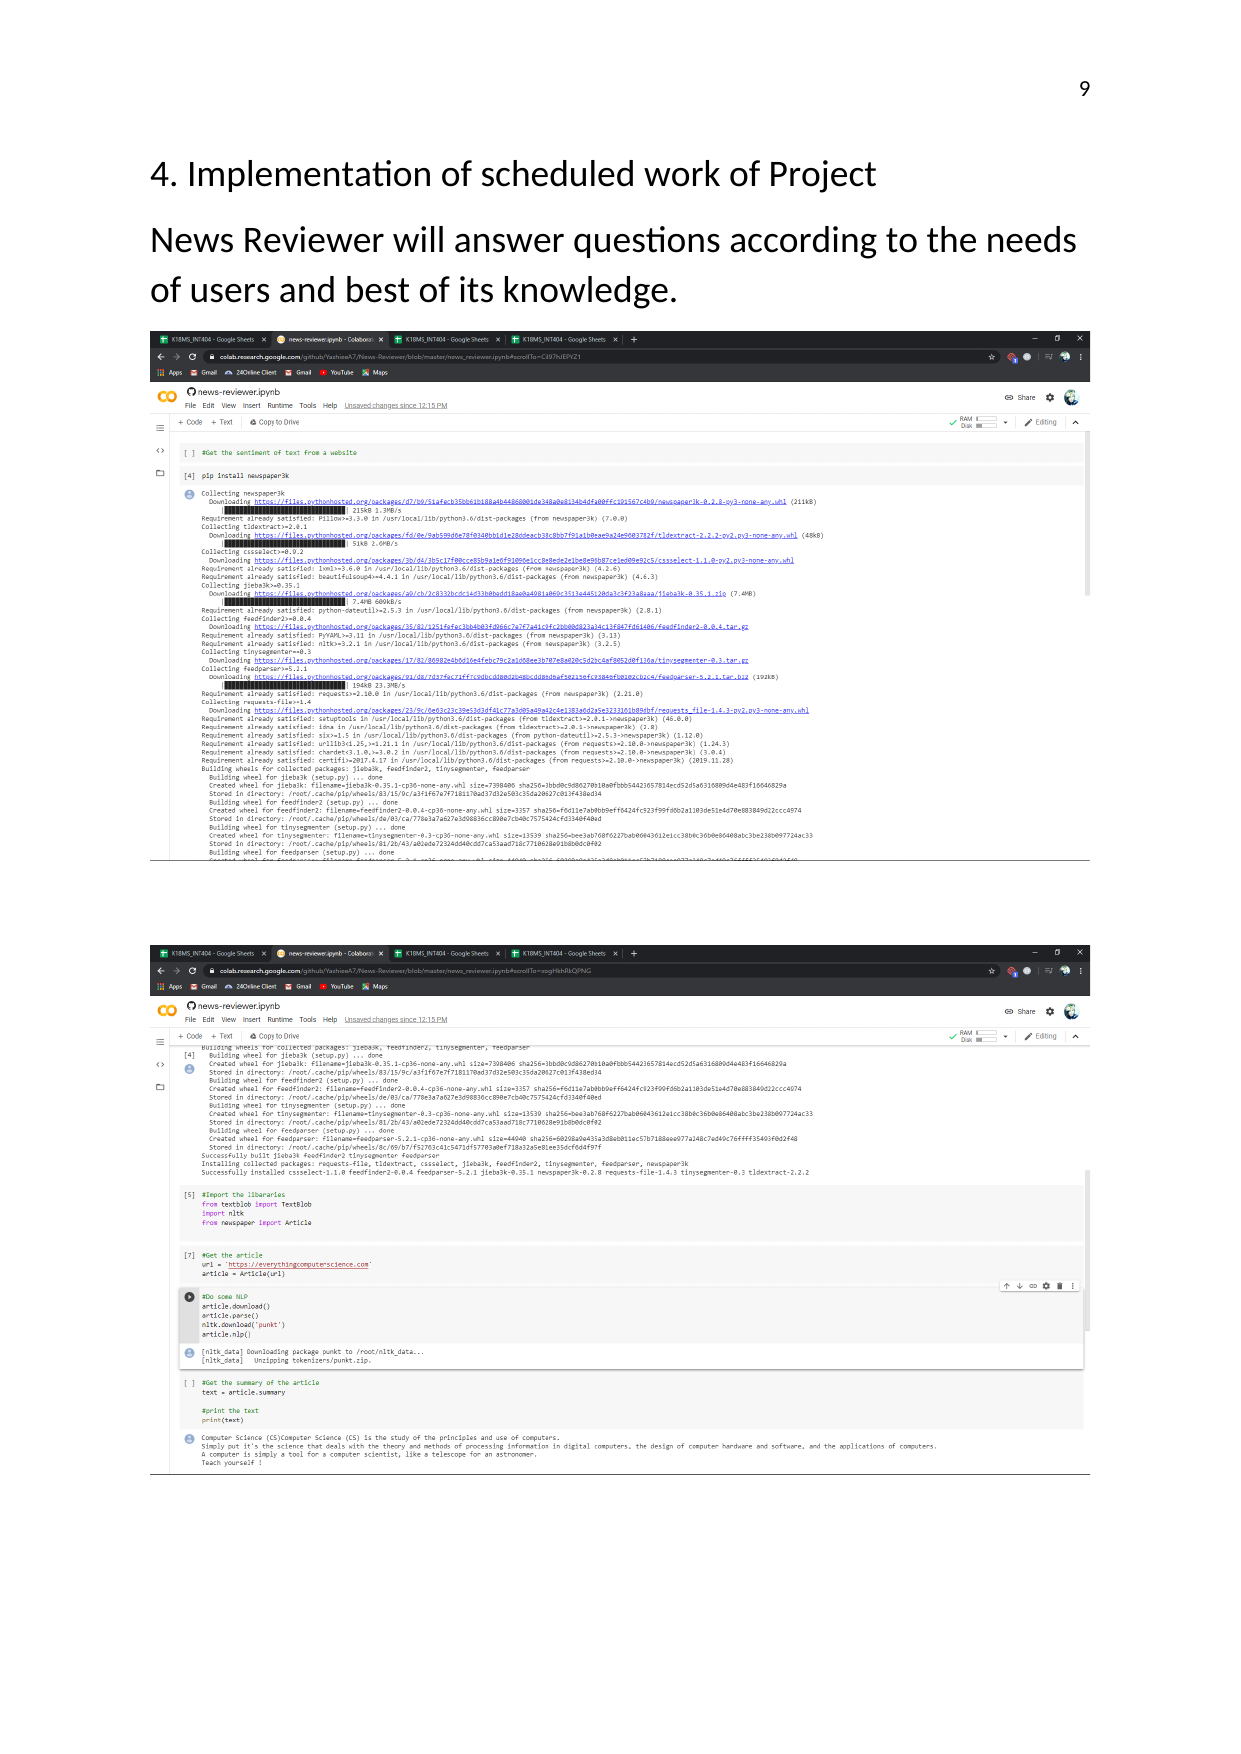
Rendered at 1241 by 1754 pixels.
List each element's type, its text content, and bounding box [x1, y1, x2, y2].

text 4. Implementation of scheduled work of Project [150, 150, 1090, 196]
text News Reviewer will answer questions according to the needs of users and best of its knowledge. [150, 216, 1090, 311]
picture [150, 331, 1091, 861]
picture [150, 945, 1091, 1475]
